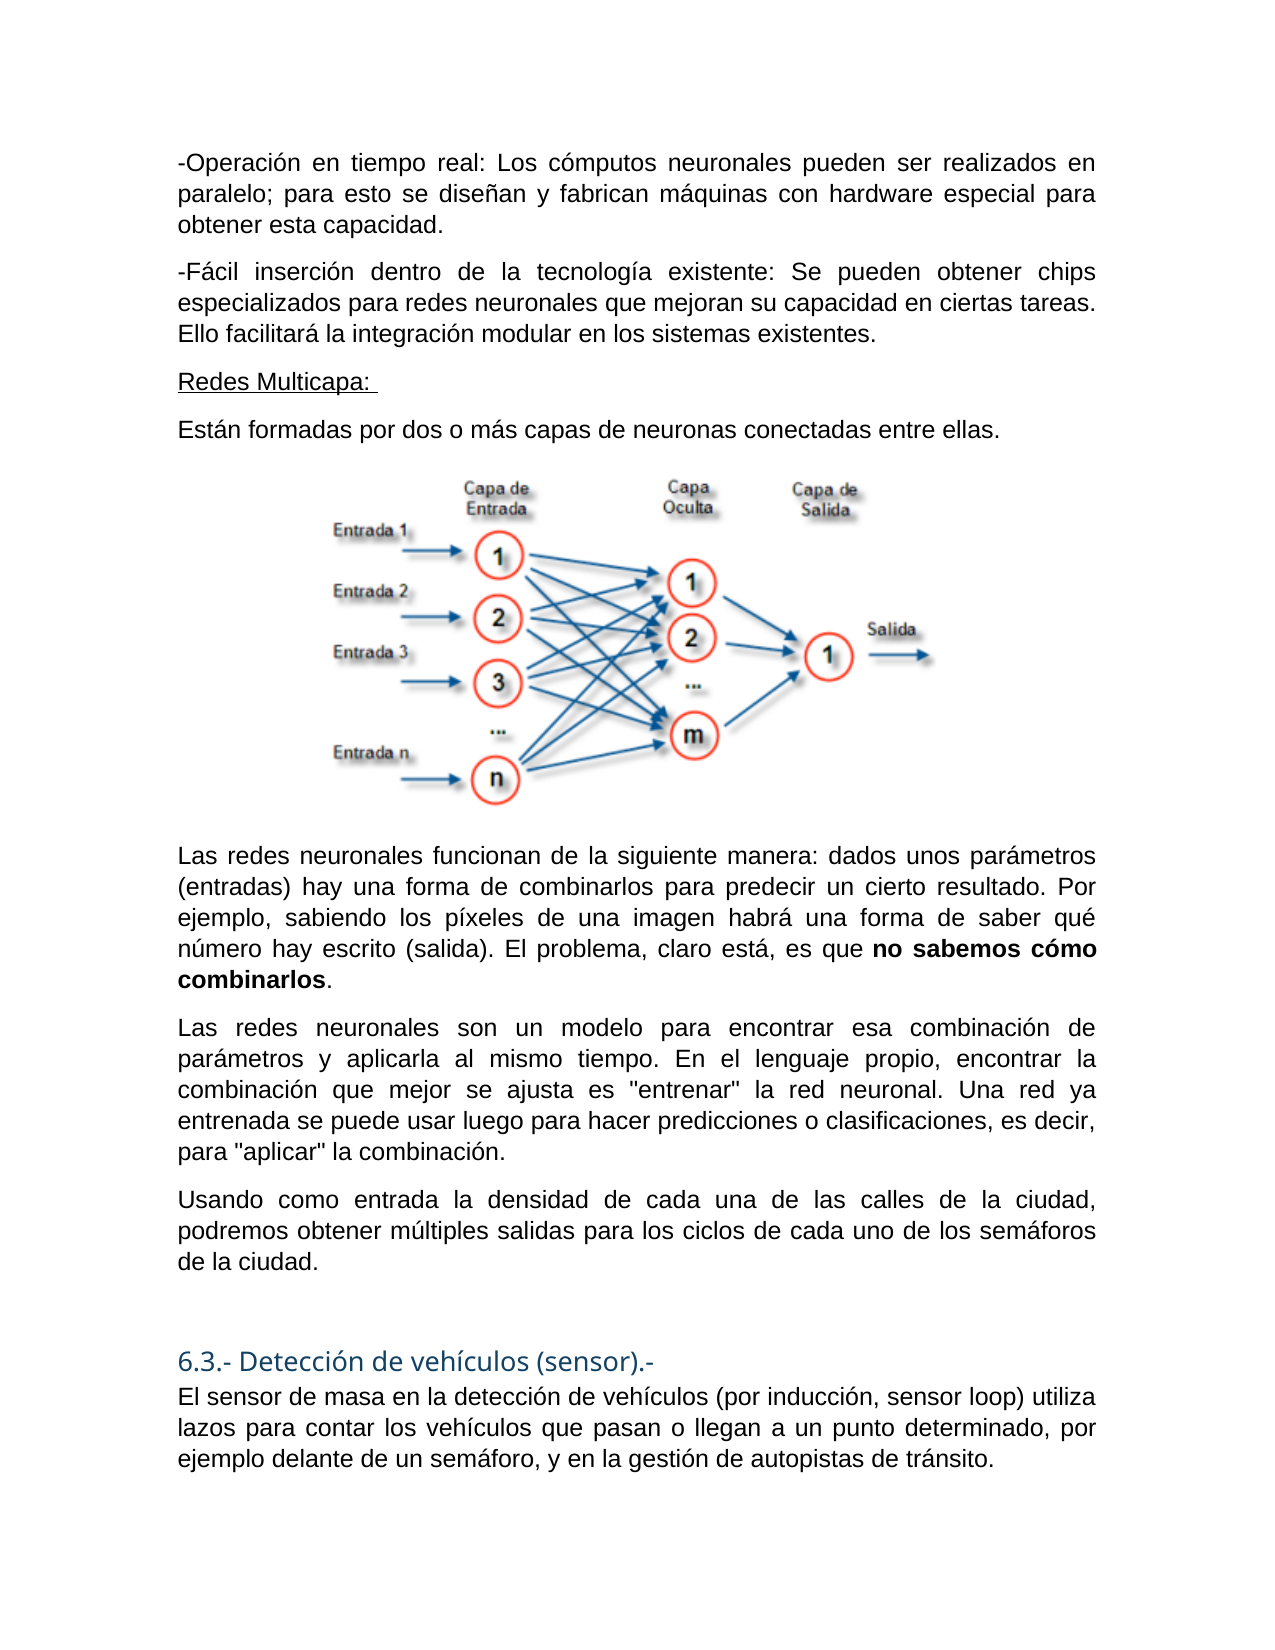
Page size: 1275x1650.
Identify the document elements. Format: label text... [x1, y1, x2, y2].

text Las redes neuronales funcionan de la siguiente manera: dados unos parámetros (entradas) hay una forma de combinarlos para predecir un cierto resultado. Por ejemplo, sabiendo los píxeles de una imagen habrá una forma de saber qué número hay escrito (salida). El problema, claro está, es que no sabemos cómo combinarlos. [177, 841, 1098, 994]
text Usando como entrada la densidad de cada una de las calles de la ciudad, podremos obtener múltiples salidas para los ciclos de cada uno de los semáforos de la ciudad. [177, 1185, 1098, 1276]
text Están formadas por dos o más capas de neuronas conectadas entre ellas. [177, 415, 1098, 444]
subtitle 6.3.- Detección de vehículos (sensor).- [177, 1342, 1098, 1379]
text -Operación en tiempo real: Los cómputos neuronales pueden ser realizados en paralelo; para esto se diseñan y fabrican máquinas con hardware especial para obtener esta capacidad. [177, 148, 1098, 238]
text El sensor de masa en la detección de vehículos (por inducción, sensor loop) utiliza lazos para contar los vehículos que pasan o llegan a un punto determinado, por ejemplo delante de un semáforo, y en la gestión de autopistas de tránsito. [177, 1382, 1098, 1473]
picture [301, 462, 974, 822]
text Las redes neuronales son un modelo para encontrar esa combinación de parámetros y aplicarla al mismo tiempo. En el lenguaje propio, encontrar la combinación que mejor se ajusta es "entrenar" la red neuronal. Una red ya entrenada se puede usar luego para hacer predicciones o clasificaciones, es decir, para "aplicar" la combinación. [177, 1013, 1098, 1166]
text -Fácil inserción dentro de la tecnología existente: Se pueden obtener chips especializados para redes neuronales que mejoran su capacidad en ciertas tareas. Ello facilitará la integración modular en los sistemas existentes. [177, 257, 1098, 348]
text Redes Multicapa: [177, 367, 1098, 396]
